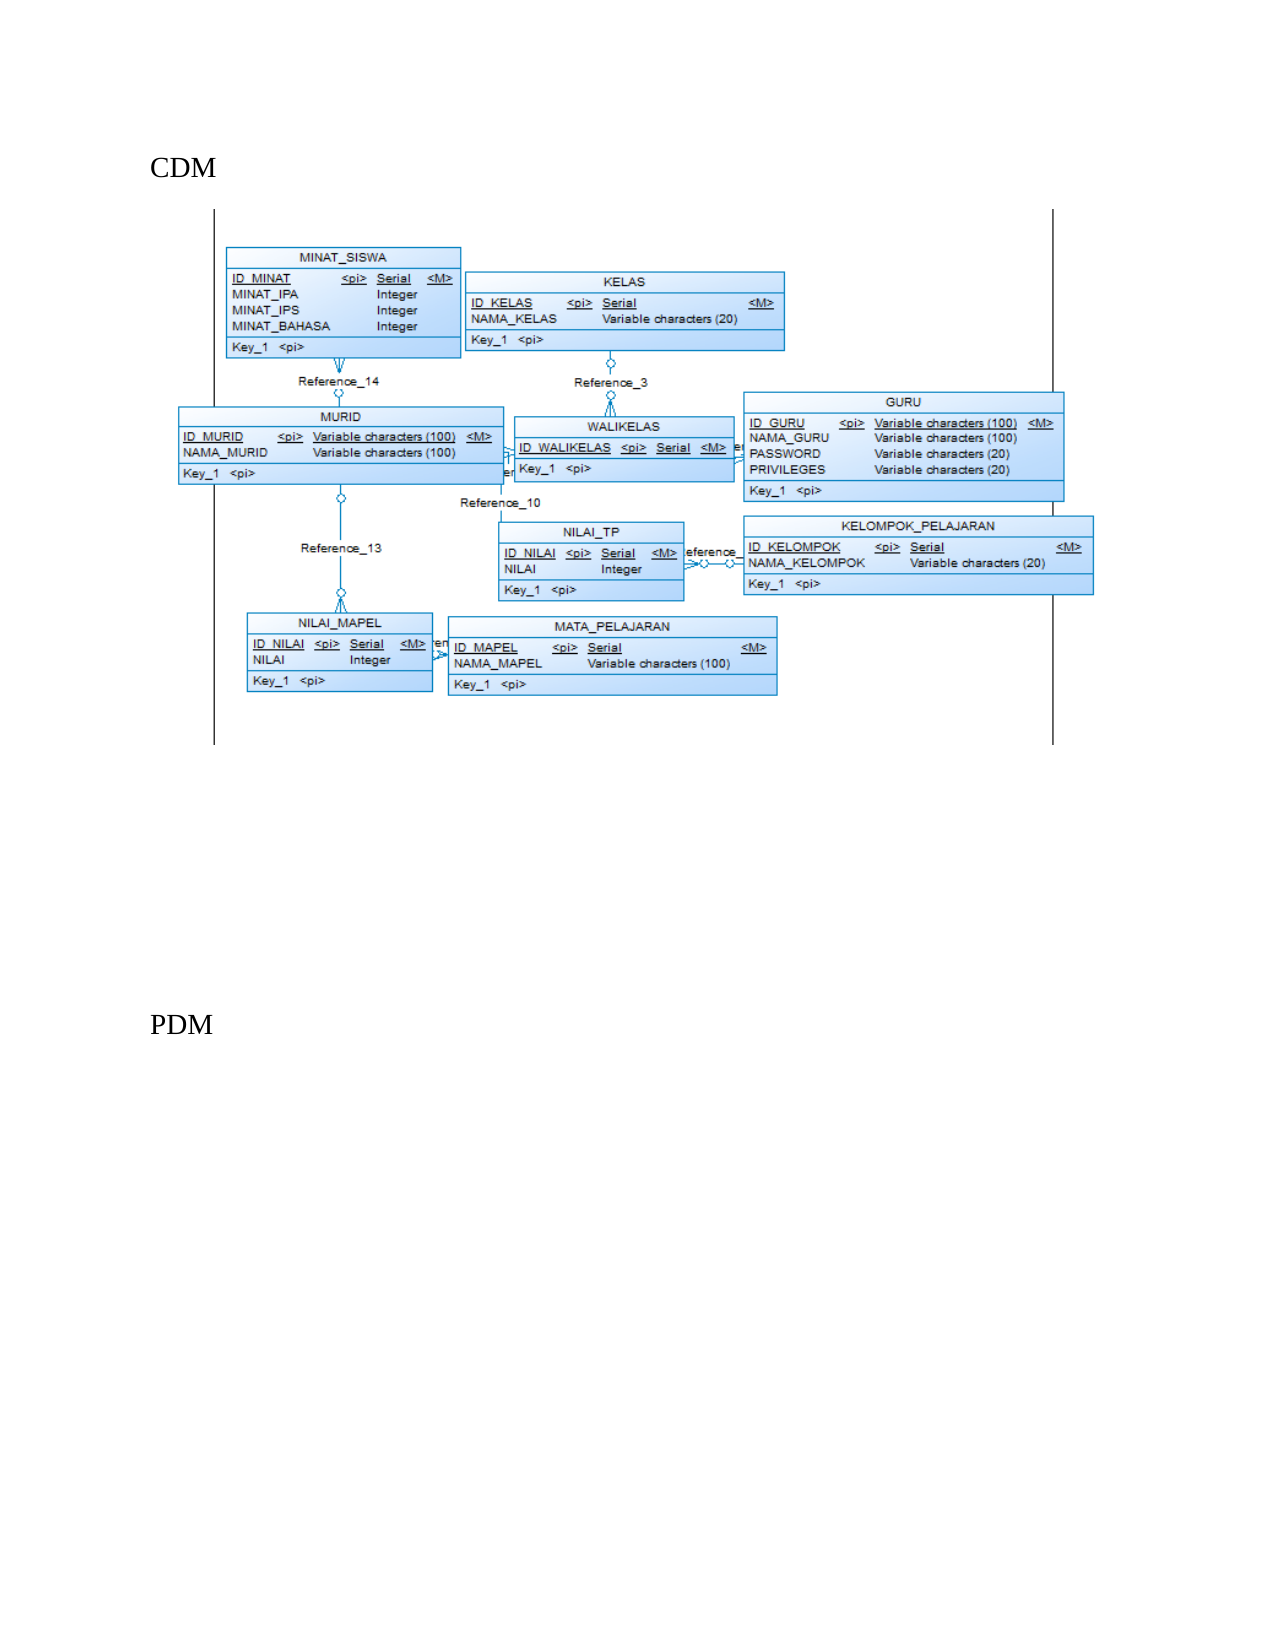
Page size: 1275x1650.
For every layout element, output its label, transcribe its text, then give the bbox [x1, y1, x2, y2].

text PDM [150, 1007, 1125, 1041]
text CDM [150, 150, 1125, 183]
picture [150, 209, 1125, 745]
